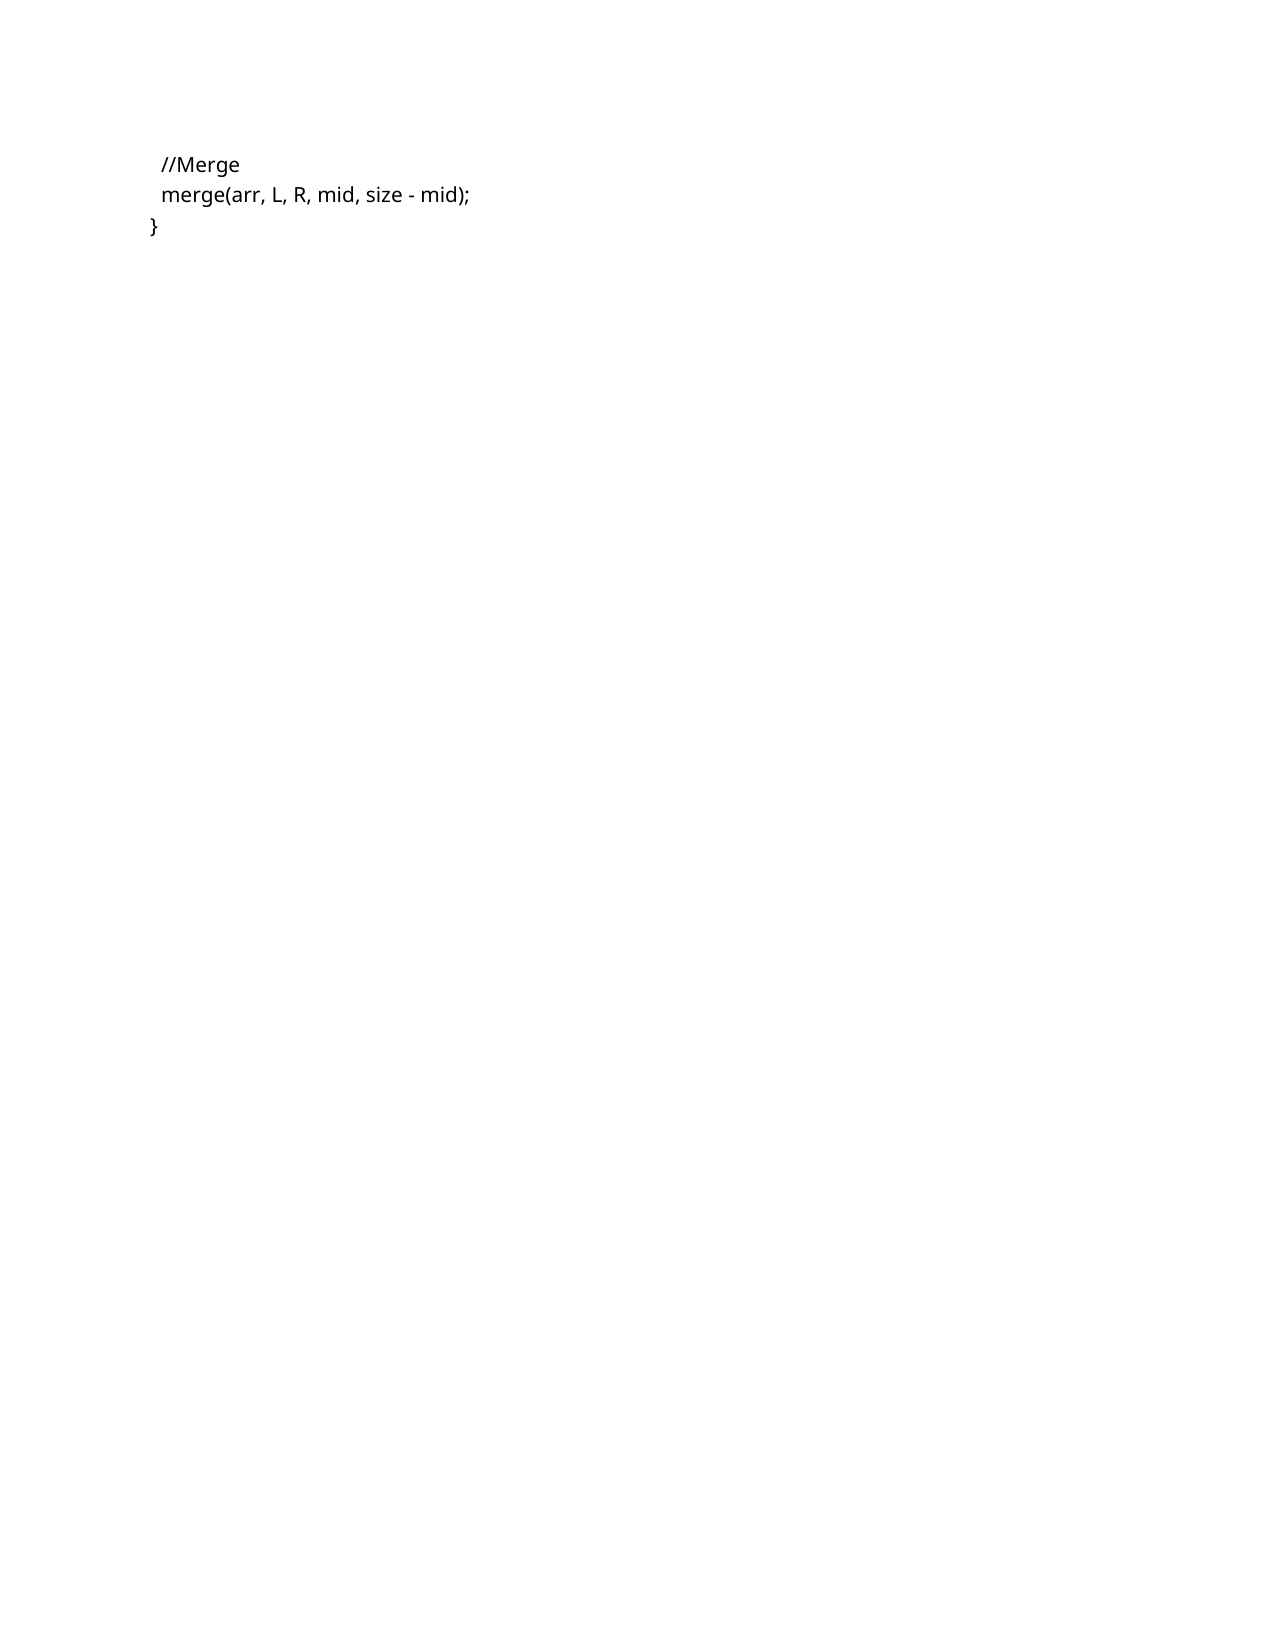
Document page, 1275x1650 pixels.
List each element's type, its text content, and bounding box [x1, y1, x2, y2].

text } [150, 211, 1125, 240]
text //Merge [150, 150, 1125, 178]
text merge(arr, L, R, mid, size - mid); [150, 181, 1125, 209]
